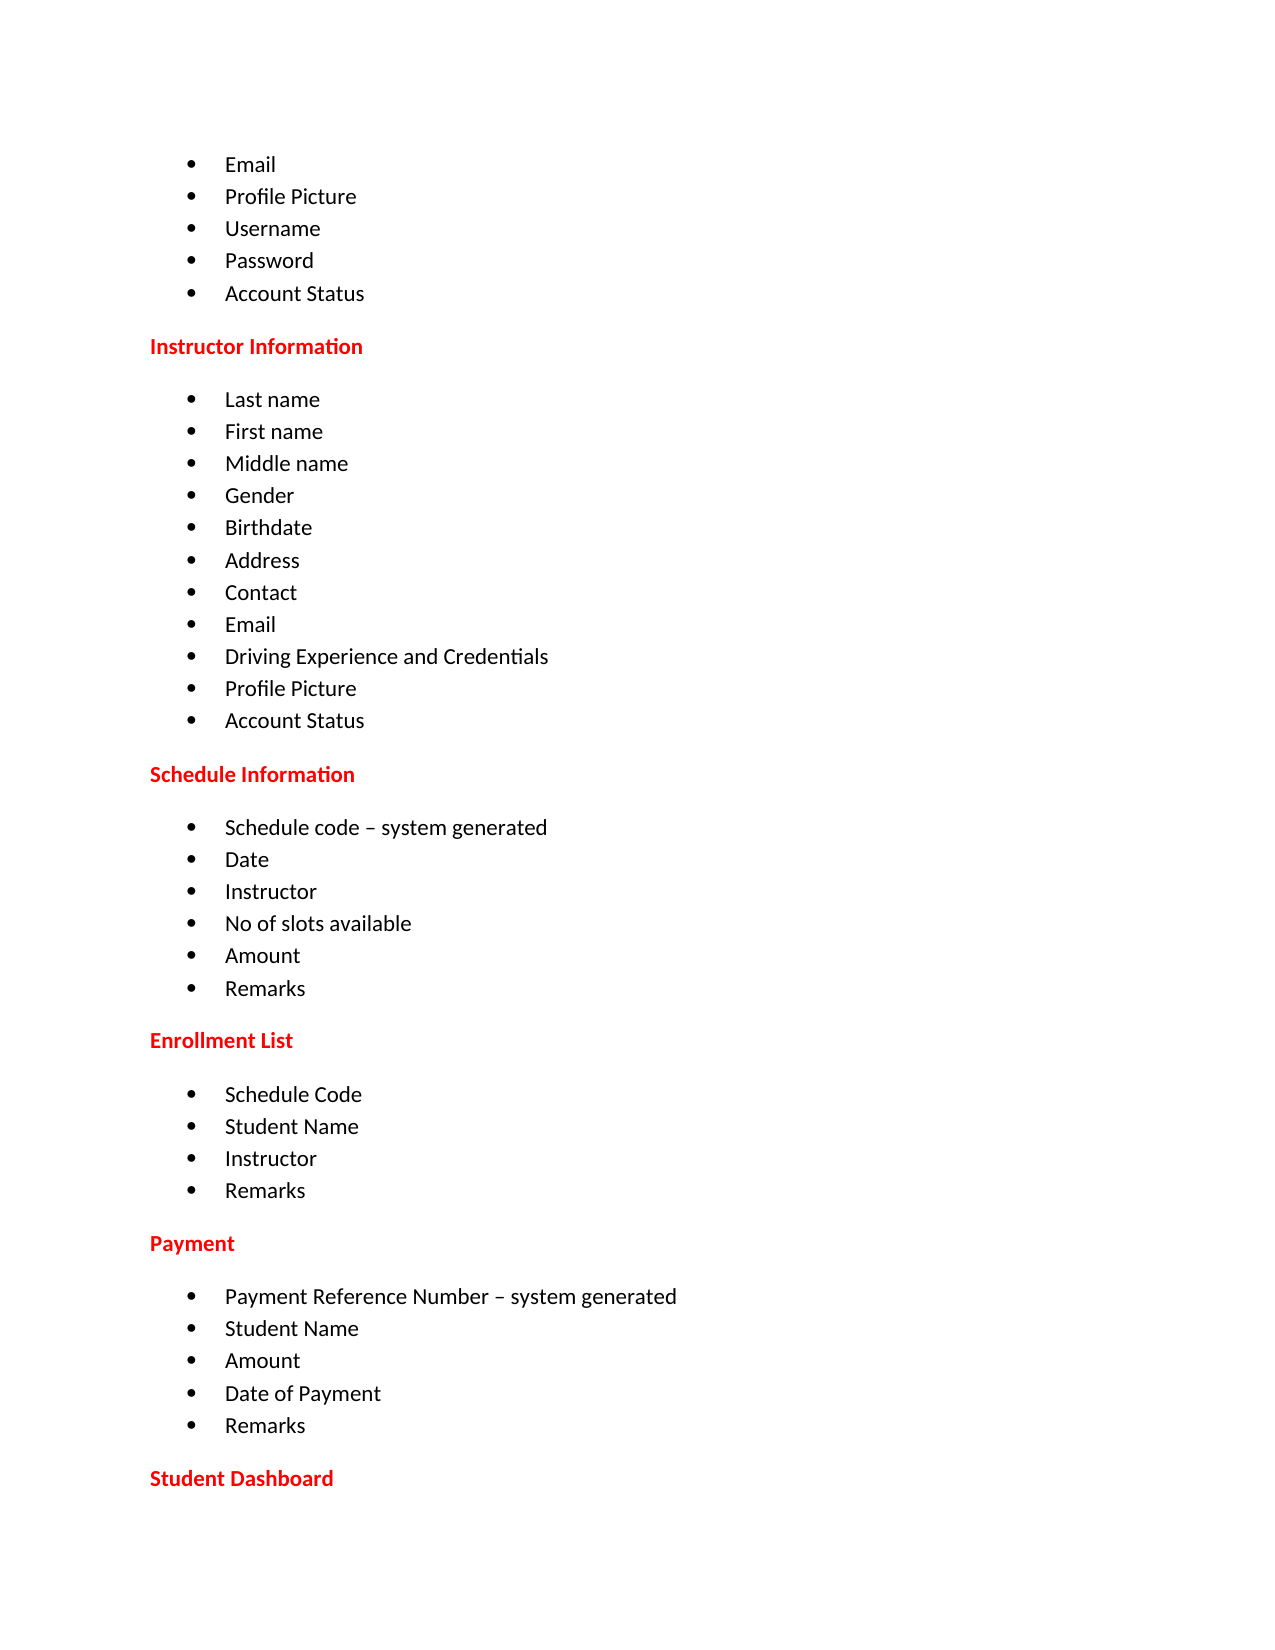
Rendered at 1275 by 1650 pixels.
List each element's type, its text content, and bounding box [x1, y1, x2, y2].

list Amount [187, 941, 1125, 969]
list Remarks [187, 974, 1125, 1002]
list Driving Experience and Credentials [187, 642, 1125, 670]
list Account Status [187, 279, 1125, 307]
list Profile Picture [187, 182, 1125, 210]
list Remarks [187, 1176, 1125, 1204]
list Contact [187, 578, 1125, 606]
list Amount [187, 1347, 1125, 1375]
list Account Status [187, 707, 1125, 735]
list Instructor [187, 1144, 1125, 1172]
list Student Name [187, 1314, 1125, 1342]
list Middle name [187, 449, 1125, 477]
list Remarks [187, 1411, 1125, 1439]
list Schedule Code [187, 1080, 1125, 1108]
list Password [187, 247, 1125, 274]
list Last name [187, 385, 1125, 413]
list No of slots available [187, 909, 1125, 937]
list Date [187, 845, 1125, 873]
text Schedule Information [150, 760, 1125, 788]
list First name [187, 417, 1125, 445]
list Username [187, 214, 1125, 242]
list Gender [187, 481, 1125, 509]
list Instructor [187, 877, 1125, 905]
text Enrollment List [150, 1027, 1125, 1055]
list Email [187, 150, 1125, 178]
text Payment [150, 1229, 1125, 1257]
list Student Name [187, 1112, 1125, 1140]
text Student Dashboard [150, 1464, 1125, 1492]
list Payment Reference Number – system generated [187, 1282, 1125, 1310]
list Email [187, 610, 1125, 638]
text Instructor Information [150, 332, 1125, 360]
list Schedule code – system generated [187, 813, 1125, 841]
list Address [187, 546, 1125, 574]
list Date of Payment [187, 1379, 1125, 1407]
list Profile Picture [187, 674, 1125, 702]
list Birthdate [187, 513, 1125, 542]
